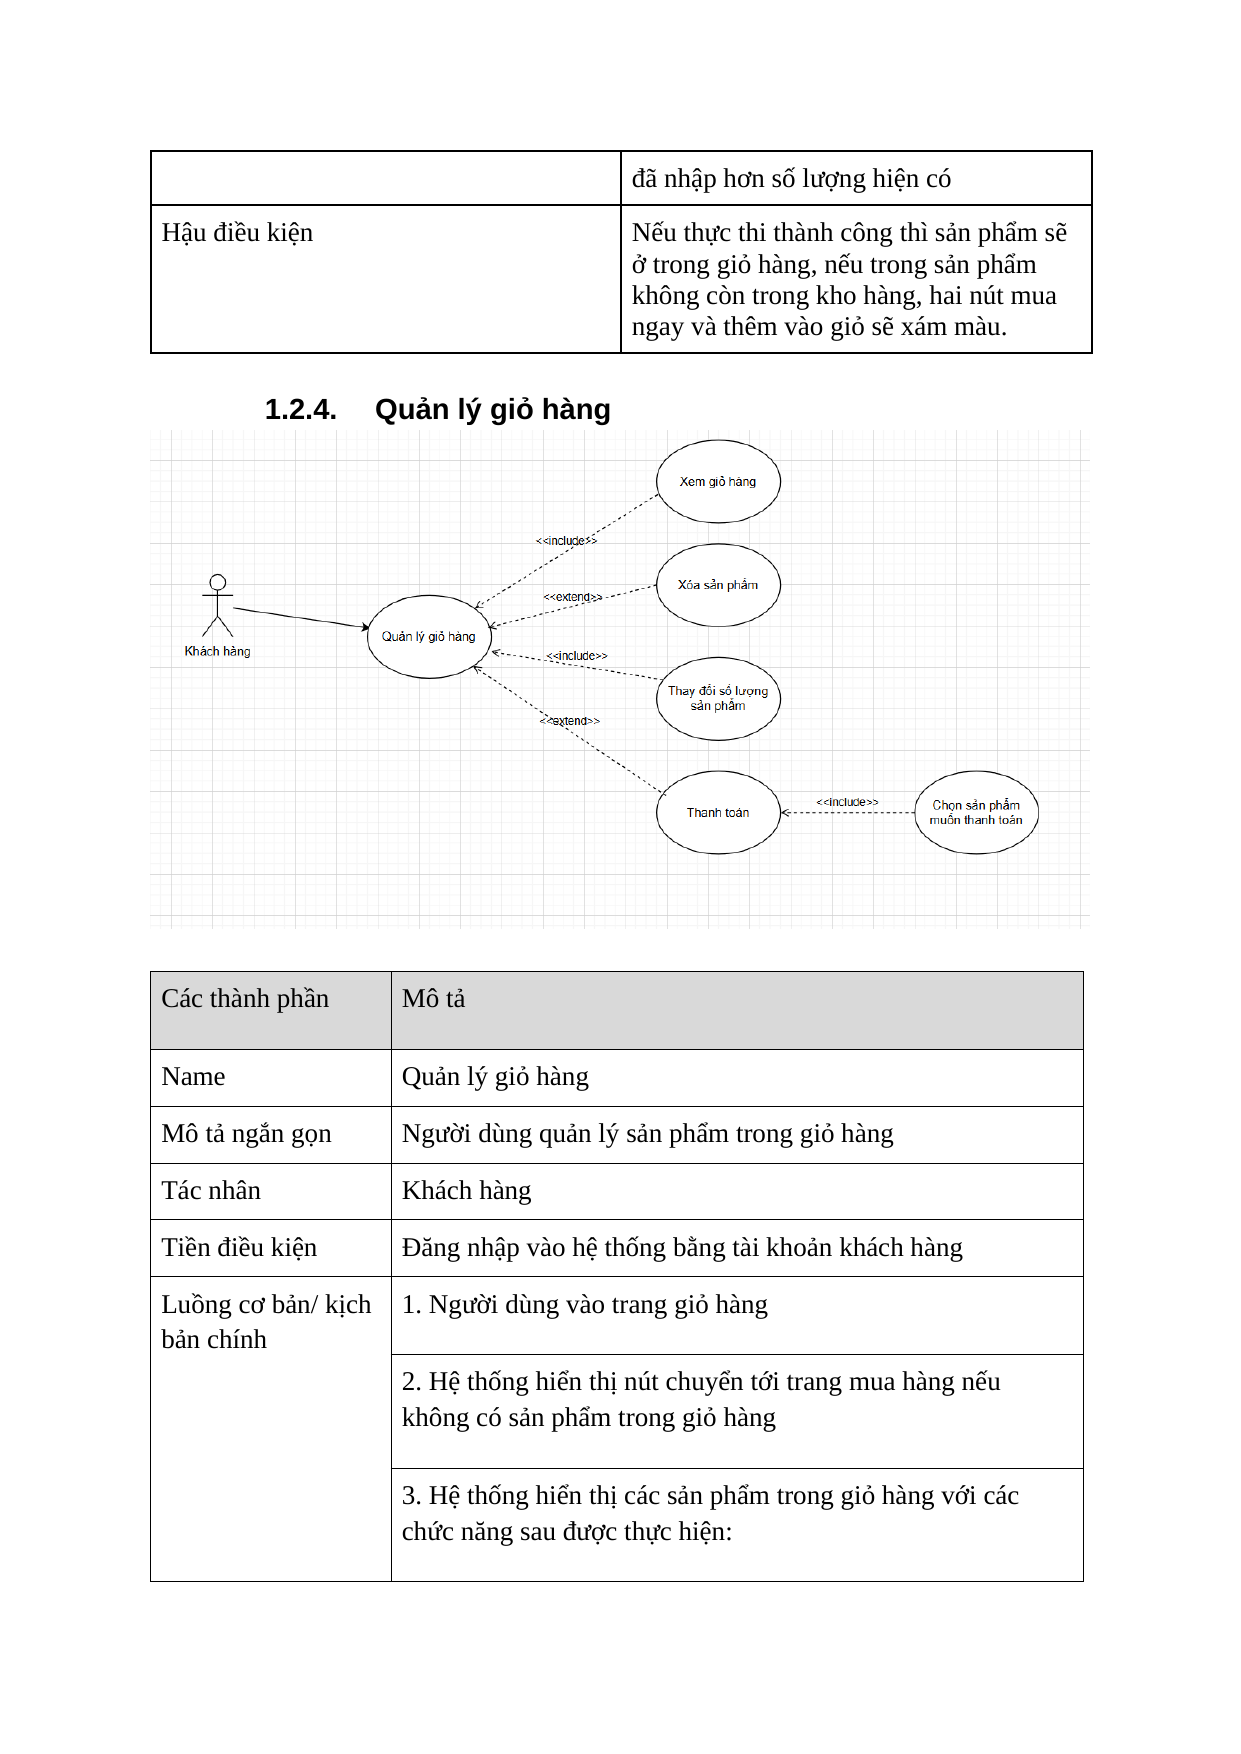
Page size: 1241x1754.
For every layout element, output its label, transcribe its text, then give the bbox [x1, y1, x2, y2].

table_cell Hậu điều kiện [152, 206, 620, 352]
table_cell Mô tả ngắn gọn [151, 1107, 391, 1162]
table_header Các thành phần [151, 972, 391, 1049]
table_cell 2. Hệ thống hiển thị nút chuyển tới trang mua hàng nếu không có sản phẩm trong giỏ hàng [392, 1355, 1083, 1467]
table_cell 3. Hệ thống hiển thị các sản phẩm trong giỏ hàng với các chức năng sau được thực hiện: [392, 1469, 1083, 1581]
table_cell 1. Người dùng vào trang giỏ hàng [392, 1277, 1083, 1354]
table_cell Tác nhân [151, 1164, 391, 1219]
table_cell Đăng nhập vào hệ thống bằng tài khoản khách hàng [392, 1220, 1083, 1276]
table_header Mô tả [392, 972, 1083, 1049]
table_cell Name [151, 1050, 391, 1106]
table_cell Người dùng quản lý sản phẩm trong giỏ hàng [392, 1107, 1083, 1162]
table_cell Nếu thực thi thành công thì sản phẩm sẽ ở trong giỏ hàng, nếu trong sản phẩm không còn trong kho hàng, hai nút mua ngay và thêm vào giỏ sẽ xám màu. [622, 206, 1091, 352]
list Quản lý giỏ hàng [337, 392, 1090, 426]
table_cell Luồng cơ bản/ kịch bản chính [151, 1277, 391, 1581]
table_cell Khách hàng [392, 1164, 1083, 1219]
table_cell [622, 152, 1091, 204]
table_cell Tiền điều kiện [151, 1220, 391, 1276]
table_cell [152, 152, 620, 204]
table_cell Quản lý giỏ hàng [392, 1050, 1083, 1106]
picture [150, 430, 1090, 929]
